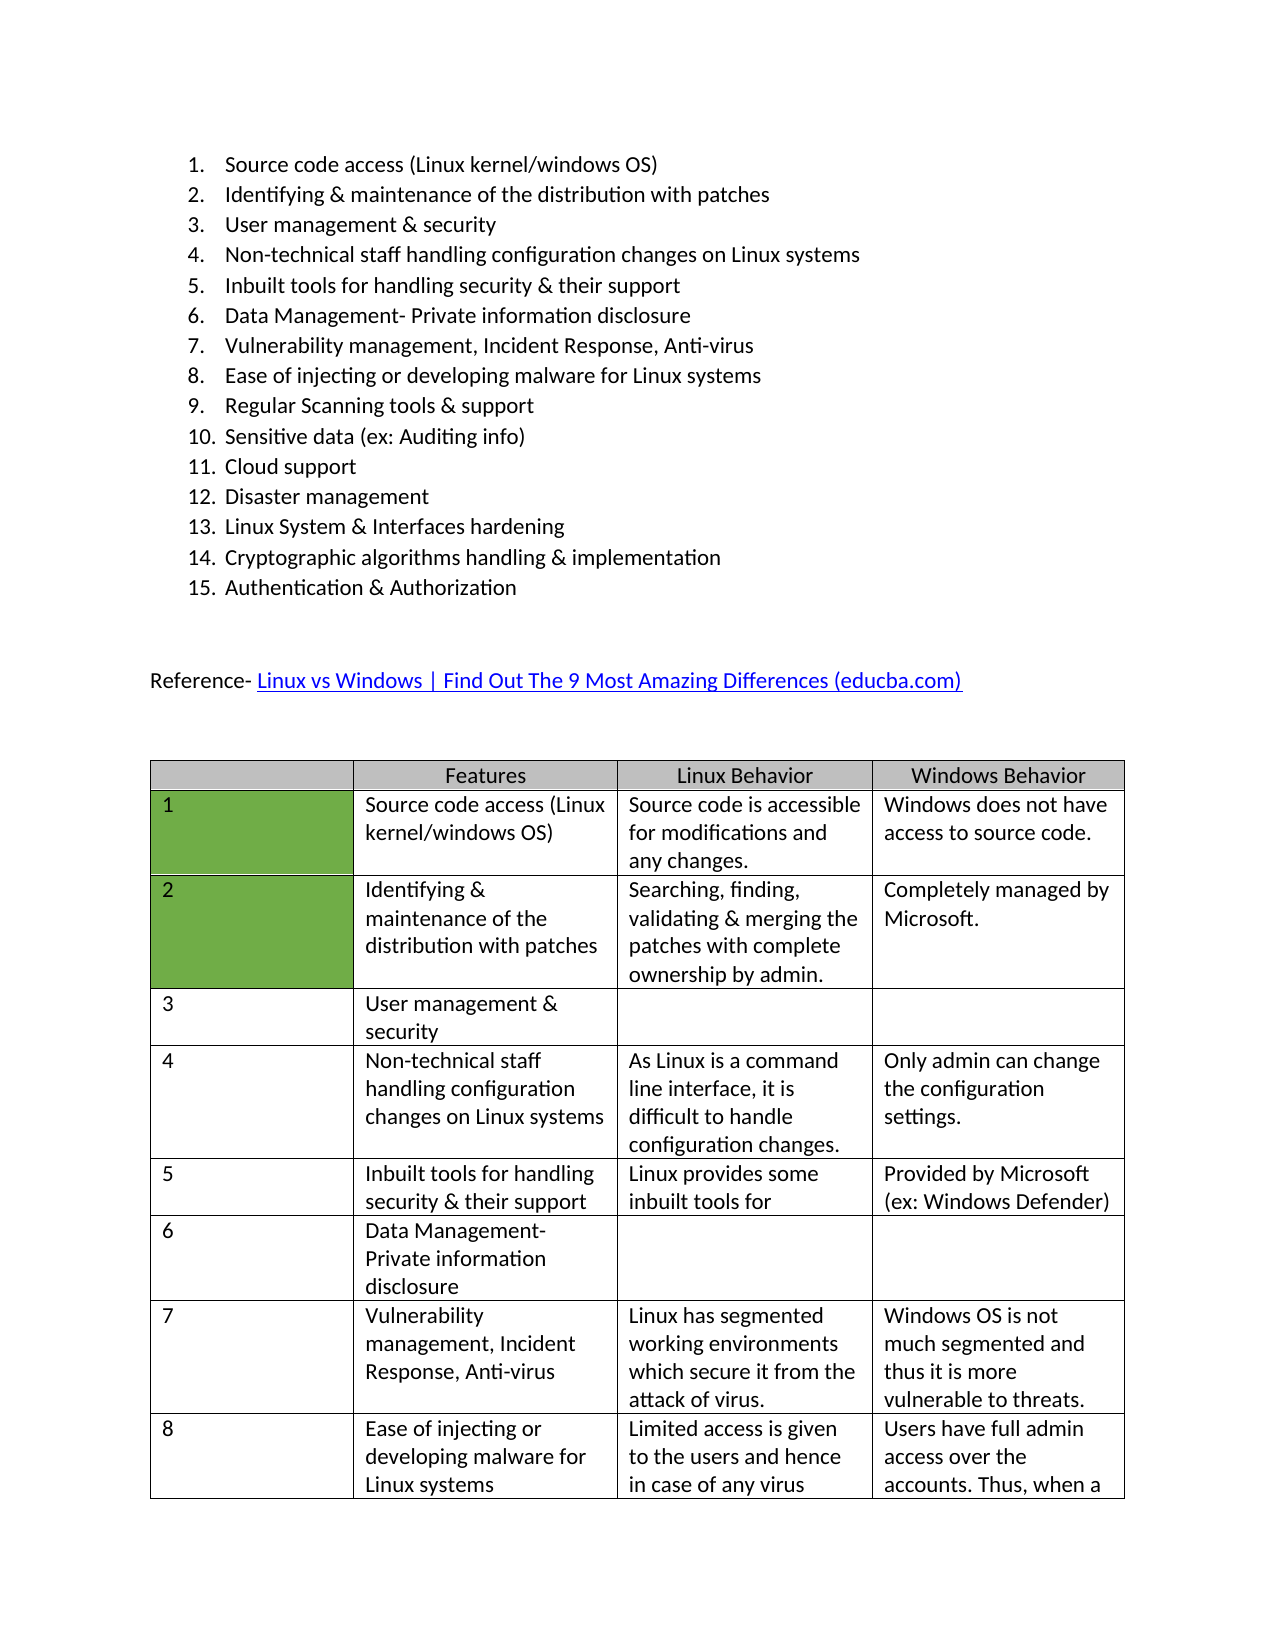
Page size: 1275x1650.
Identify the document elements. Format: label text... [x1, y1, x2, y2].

table_cell [873, 1216, 1124, 1300]
table_cell 7 [151, 1301, 353, 1413]
table_cell Source code is accessible for modifications and any changes. [618, 791, 872, 874]
list User management & security [187, 210, 1125, 238]
table_header Linux Behavior [618, 761, 872, 789]
table_cell Vulnerability management, Incident Response, Anti-virus [354, 1301, 617, 1413]
table_cell Non-technical staff handling configuration changes on Linux systems [354, 1046, 617, 1158]
table_cell 4 [151, 1046, 353, 1158]
list Linux System & Interfaces hardening [187, 512, 1125, 541]
table_cell 2 [151, 876, 353, 988]
list Cryptographic algorithms handling & implementation [187, 543, 1125, 571]
list Ease of injecting or developing malware for Linux systems [187, 361, 1125, 389]
table_cell 8 [151, 1414, 353, 1498]
table_cell Linux has segmented working environments which secure it from the attack of virus. [765, 1301, 872, 1413]
list Sensitive data (ex: Auditing info) [187, 422, 1125, 450]
table_cell 6 [151, 1216, 353, 1300]
table_header Features [354, 761, 617, 789]
list Regular Scanning tools & support [187, 392, 1125, 420]
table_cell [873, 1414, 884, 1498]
table_cell Provided by Microsoft (ex: Windows Defender) [873, 1159, 1124, 1215]
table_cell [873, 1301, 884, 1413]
table_cell Inbuilt tools for handling security & their support [354, 1159, 617, 1215]
list Authentication & Authorization [187, 573, 1125, 601]
table_cell As Linux is a command line interface, it is difficult to handle configuration changes. [618, 1046, 872, 1158]
table_cell [873, 989, 1124, 1045]
table_cell User management & security [354, 989, 617, 1045]
table_cell Data Management- Private information disclosure [354, 1216, 617, 1300]
table_cell Only admin can change the configuration settings. [873, 1046, 1124, 1158]
list Non-technical staff handling configuration changes on Linux systems [187, 241, 1125, 269]
table_header Windows Behavior [873, 761, 1124, 789]
list Vulnerability management, Incident Response, Anti-virus [187, 331, 1125, 359]
table_cell [618, 1216, 872, 1300]
table_cell Source code access (Linux kernel/windows OS) [354, 791, 617, 874]
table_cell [354, 1414, 617, 1498]
list Inbuilt tools for handling security & their support [187, 271, 1125, 299]
table_cell Windows does not have access to source code. [873, 791, 1124, 874]
table_cell 5 [151, 1159, 353, 1215]
list Data Management- Private information disclosure [187, 301, 1125, 329]
table_cell Windows OS is not much segmented and thus it is more vulnerable to threats. [1017, 1301, 1124, 1413]
table_cell Completely managed by Microsoft. [873, 876, 1124, 988]
table_cell Identifying & maintenance of the distribution with patches [354, 876, 617, 988]
list Identifying & maintenance of the distribution with patches [187, 180, 1125, 208]
table_cell Linux provides some inbuilt tools for [618, 1159, 872, 1215]
list Disaster management [187, 482, 1125, 510]
table_cell Searching, finding, validating & merging the patches with complete ownership by admin. [800, 876, 872, 988]
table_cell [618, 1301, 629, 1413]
list Source code access (Linux kernel/windows OS) [187, 150, 1125, 178]
table_cell [618, 989, 872, 1045]
table_cell 3 [151, 989, 353, 1045]
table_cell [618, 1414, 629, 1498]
table_header [151, 761, 353, 789]
table_cell 1 [151, 791, 353, 874]
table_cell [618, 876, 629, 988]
text Reference- Linux vs Windows | Find Out The 9 Most Amazing Differences (educba.com) [150, 667, 1125, 695]
list Cloud support [187, 452, 1125, 480]
